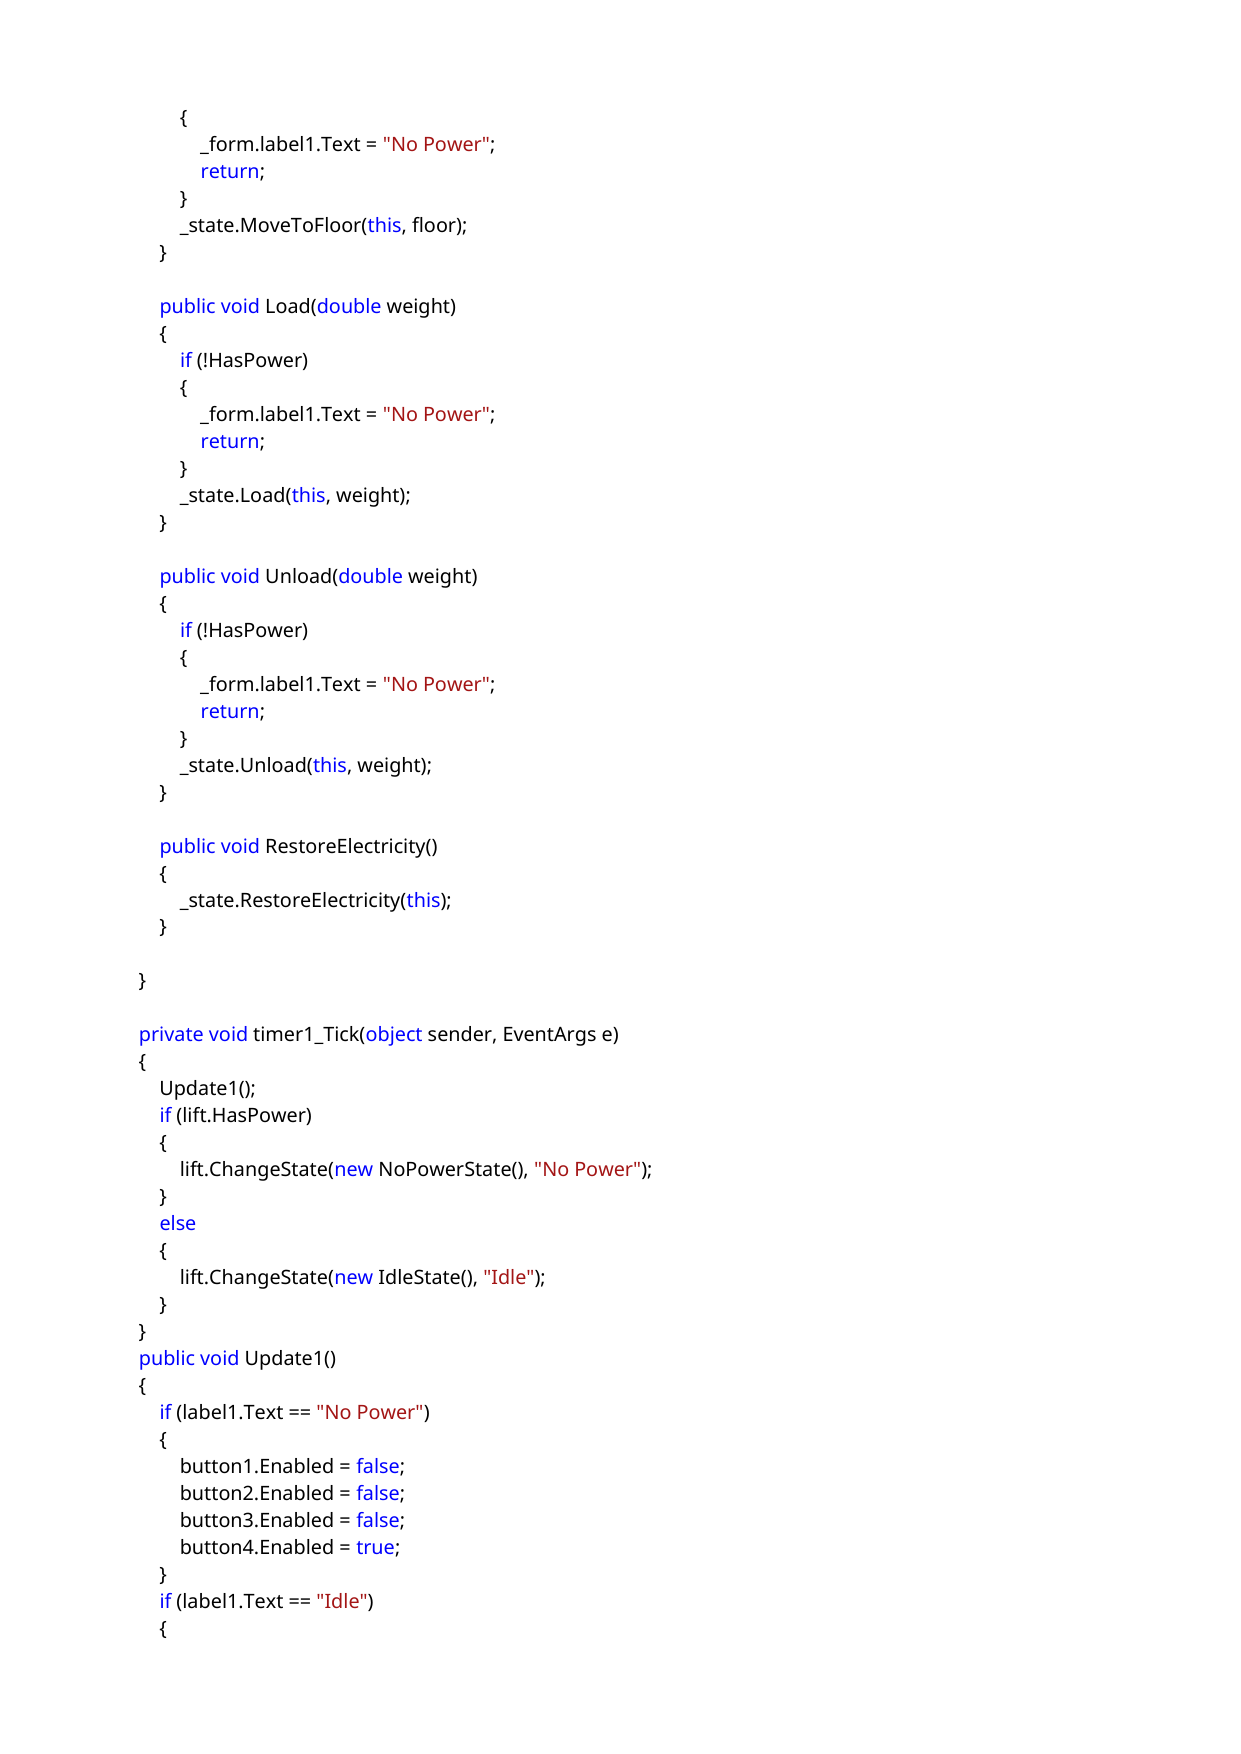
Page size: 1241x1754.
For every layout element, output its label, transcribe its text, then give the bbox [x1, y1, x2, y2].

text } [118, 1291, 1181, 1317]
text if (!HasPower) [118, 616, 1181, 643]
text _form.label1.Text = "No Power"; [118, 670, 1181, 697]
text button3.Enabled = false; [118, 1506, 1181, 1533]
text public void Update1() [118, 1344, 1181, 1371]
text _state.Load(this, weight); [118, 481, 1181, 508]
text if (label1.Text == "No Power") [118, 1398, 1181, 1425]
text { [118, 643, 1181, 670]
text { [118, 1048, 1181, 1075]
text public void RestoreElectricity() [118, 832, 1181, 859]
text } [118, 508, 1181, 535]
text lift.ChangeState(new IdleState(), "Idle"); [118, 1263, 1181, 1291]
text } [118, 967, 1181, 994]
text } [118, 778, 1181, 805]
text } [118, 1560, 1181, 1587]
text { [118, 589, 1181, 616]
text if (!HasPower) [118, 346, 1181, 373]
text lift.ChangeState(new NoPowerState(), "No Power"); [118, 1156, 1181, 1183]
text { [118, 1129, 1181, 1156]
text public void Load(double weight) [118, 292, 1181, 319]
text _form.label1.Text = "No Power"; [118, 400, 1181, 427]
text return; [118, 427, 1181, 454]
text } [118, 1317, 1181, 1344]
text { [118, 373, 1181, 400]
text { [118, 319, 1181, 346]
text _state.RestoreElectricity(this); [118, 886, 1181, 913]
text { [118, 859, 1181, 886]
text _state.MoveToFloor(this, floor); [118, 211, 1181, 238]
text button1.Enabled = false; [118, 1452, 1181, 1479]
text button4.Enabled = true; [118, 1533, 1181, 1560]
text } [118, 913, 1181, 940]
text _form.label1.Text = "No Power"; [118, 130, 1181, 157]
text public void Unload(double weight) [118, 562, 1181, 589]
text Update1(); [118, 1075, 1181, 1102]
text button2.Enabled = false; [118, 1479, 1181, 1506]
text { [118, 103, 1181, 130]
text } [118, 238, 1181, 265]
text } [118, 724, 1181, 751]
text } [118, 184, 1181, 211]
text return; [118, 157, 1181, 184]
text } [118, 1183, 1181, 1209]
text { [118, 1237, 1181, 1263]
text if (lift.HasPower) [118, 1102, 1181, 1129]
text _state.Unload(this, weight); [118, 751, 1181, 778]
text private void timer1_Tick(object sender, EventArgs e) [118, 1021, 1181, 1048]
text } [118, 454, 1181, 481]
text { [118, 1425, 1181, 1452]
text { [118, 1371, 1181, 1398]
text return; [118, 697, 1181, 724]
text { [118, 1614, 1181, 1641]
text else [118, 1209, 1181, 1237]
text if (label1.Text == "Idle") [118, 1587, 1181, 1614]
